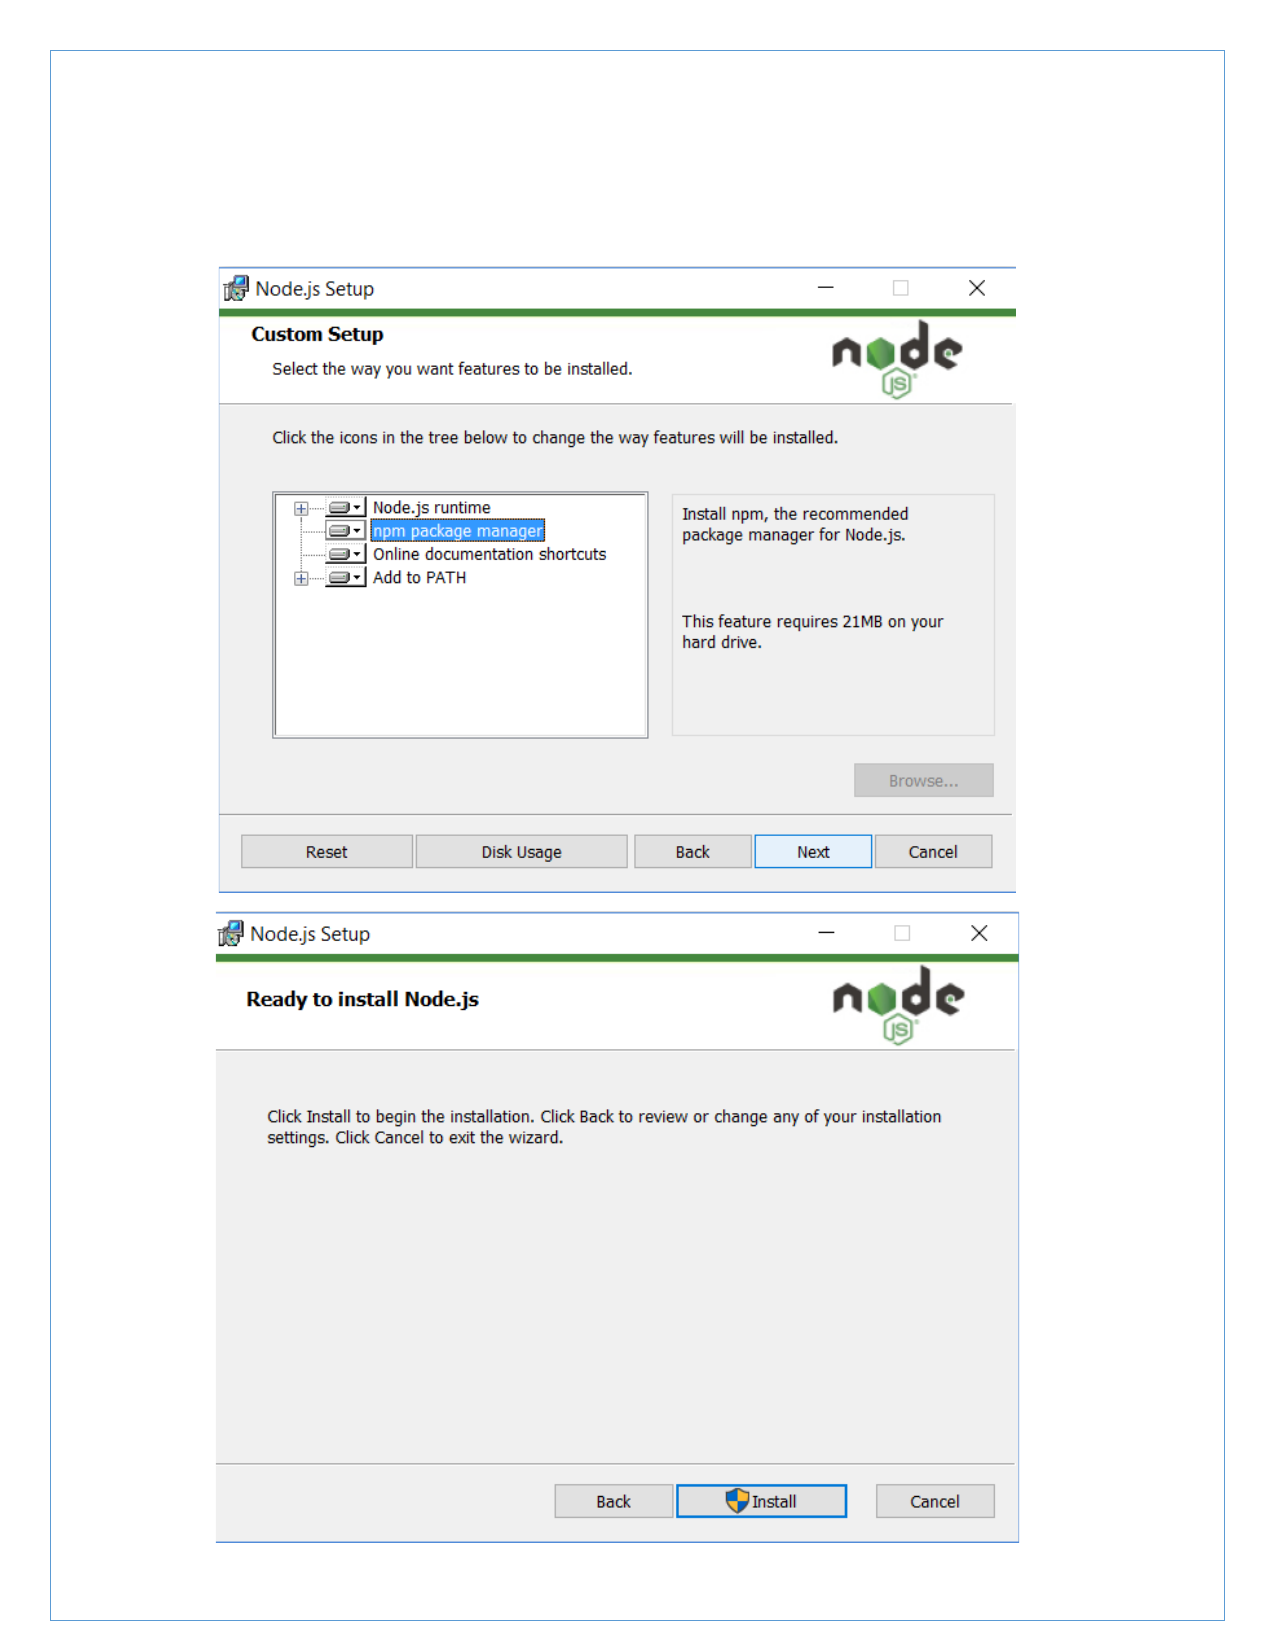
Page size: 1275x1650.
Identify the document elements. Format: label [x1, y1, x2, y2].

picture [215, 911, 1020, 1543]
picture [218, 266, 1016, 893]
